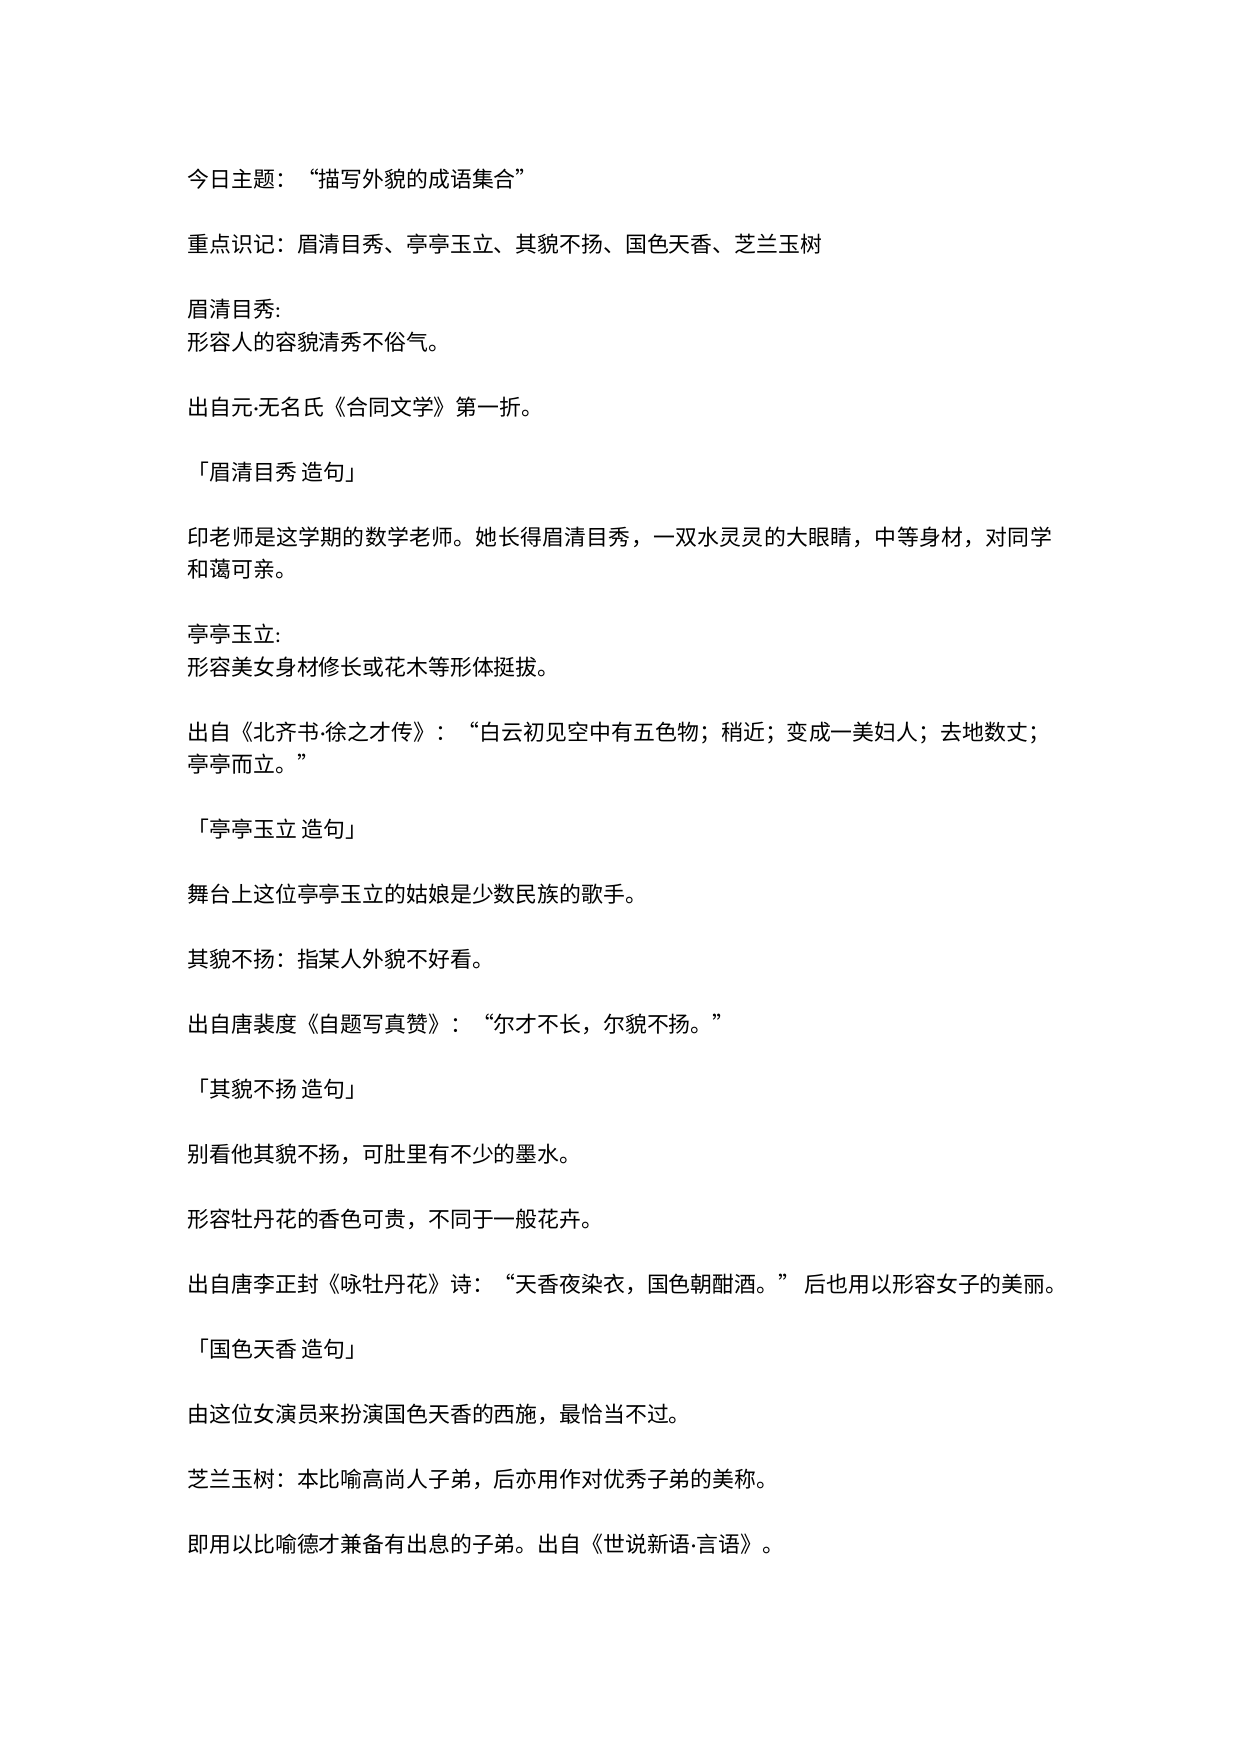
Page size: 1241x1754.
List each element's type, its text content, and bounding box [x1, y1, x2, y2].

text 眉清目秀: [187, 292, 1053, 324]
text 舞台上这位亭亭玉立的姑娘是少数民族的歌手。 [187, 877, 1053, 909]
text 出自《北齐书·徐之才传》：“白云初见空中有五色物；稍近；变成一美妇人；去地数丈；亭亭而立。” [187, 714, 1053, 779]
text 重点识记：眉清目秀、亭亭玉立、其貌不扬、国色天香、芝兰玉树 [187, 227, 1053, 259]
text 「其貌不扬 造句」 [187, 1072, 1053, 1104]
text 由这位女演员来扮演国色天香的西施，最恰当不过。 [187, 1397, 1053, 1429]
text 出自唐裴度《自题写真赞》：“尔才不长，尔貌不扬。” [187, 1007, 1053, 1039]
text 「亭亭玉立 造句」 [187, 812, 1053, 844]
text 亭亭玉立: [187, 617, 1053, 649]
text 今日主题：“描写外貌的成语集合” [187, 162, 1053, 194]
text 印老师是这学期的数学老师。她长得眉清目秀，一双水灵灵的大眼睛，中等身材，对同学和蔼可亲。 [187, 519, 1053, 584]
text 形容牡丹花的香色可贵，不同于一般花卉。 [187, 1202, 1053, 1234]
text 「国色天香 造句」 [187, 1332, 1053, 1364]
text 出自唐李正封《咏牡丹花》诗：“天香夜染衣，国色朝酣酒。” 后也用以形容女子的美丽。 [187, 1267, 1053, 1299]
text 其貌不扬：指某人外貌不好看。 [187, 942, 1053, 974]
text 芝兰玉树：本比喻高尚人子弟，后亦用作对优秀子弟的美称。 [187, 1462, 1053, 1494]
text 形容美女身材修长或花木等形体挺拔。 [187, 649, 1053, 682]
text 出自元·无名氏《合同文学》第一折。 [187, 389, 1053, 422]
text 别看他其貌不扬，可肚里有不少的墨水。 [187, 1137, 1053, 1169]
text 形容人的容貌清秀不俗气。 [187, 324, 1053, 357]
text 「眉清目秀 造句」 [187, 454, 1053, 487]
text 即用以比喻德才兼备有出息的子弟。出自《世说新语·言语》。 [187, 1527, 1053, 1559]
